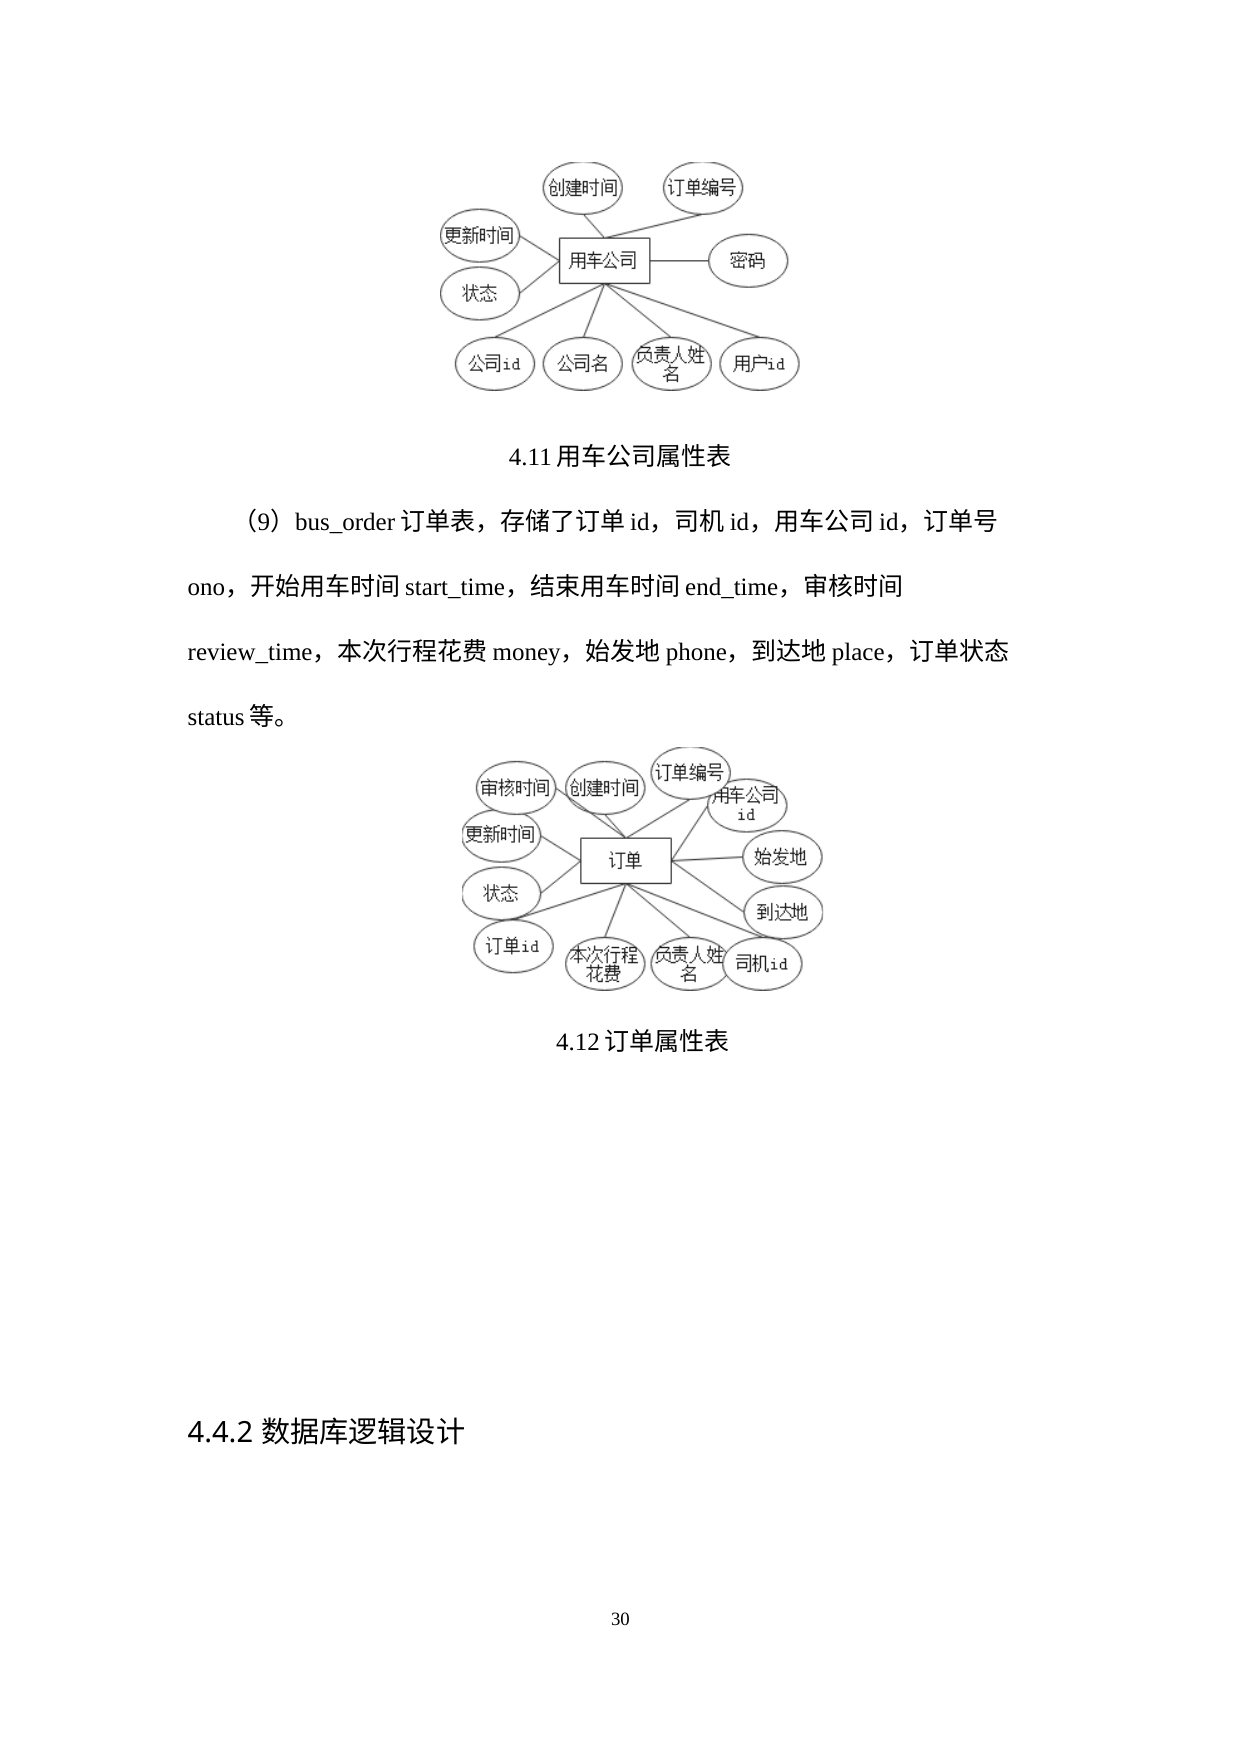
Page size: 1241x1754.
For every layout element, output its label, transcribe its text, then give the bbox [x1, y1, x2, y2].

text 4.12订单属性表 [187, 1007, 1053, 1072]
picture [462, 747, 824, 991]
picture [440, 162, 800, 391]
text 4.4.2 数据库逻辑设计 [187, 1397, 1053, 1462]
text 4.11用车公司属性表 [187, 422, 1053, 487]
text （9）bus_order订单表，存储了订单id，司机id，用车公司id，订单号ono，开始用车时间start_time，结束用车时间end_time，审核时间review_time，本次行程花费money，始发地phone，到达地place，订单状态status等。 [187, 487, 1053, 747]
